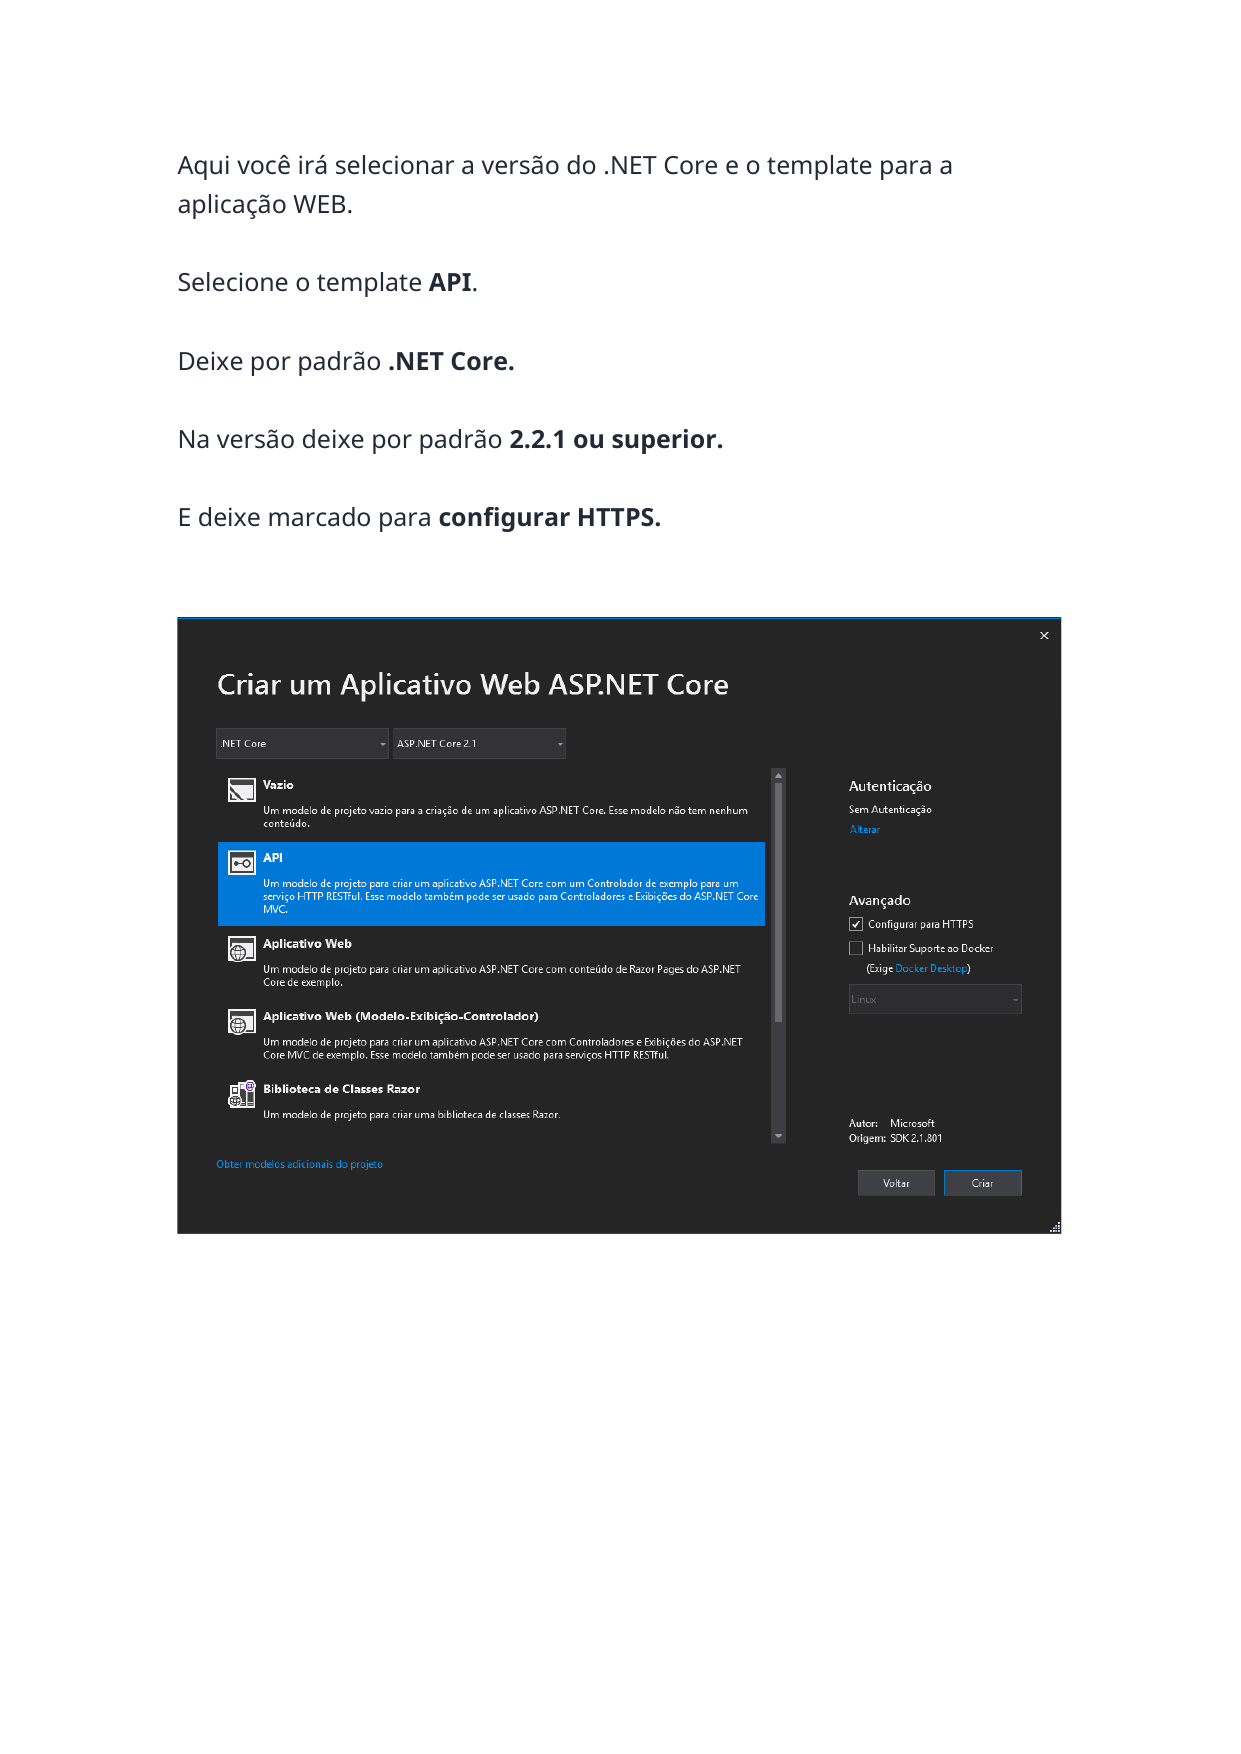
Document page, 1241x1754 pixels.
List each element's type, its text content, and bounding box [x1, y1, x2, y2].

text E deixe marcado para configurar HTTPS. [177, 500, 1063, 534]
text Aqui você irá selecionar a versão do .NET Core e o template para a aplicação WEB. [177, 148, 1063, 221]
picture [177, 617, 1062, 1234]
text Selecione o template API. [177, 265, 1063, 299]
text Deixe por padrão .NET Core. [177, 343, 1063, 377]
text Na versão deixe por padrão 2.2.1 ou superior. [177, 422, 1063, 456]
